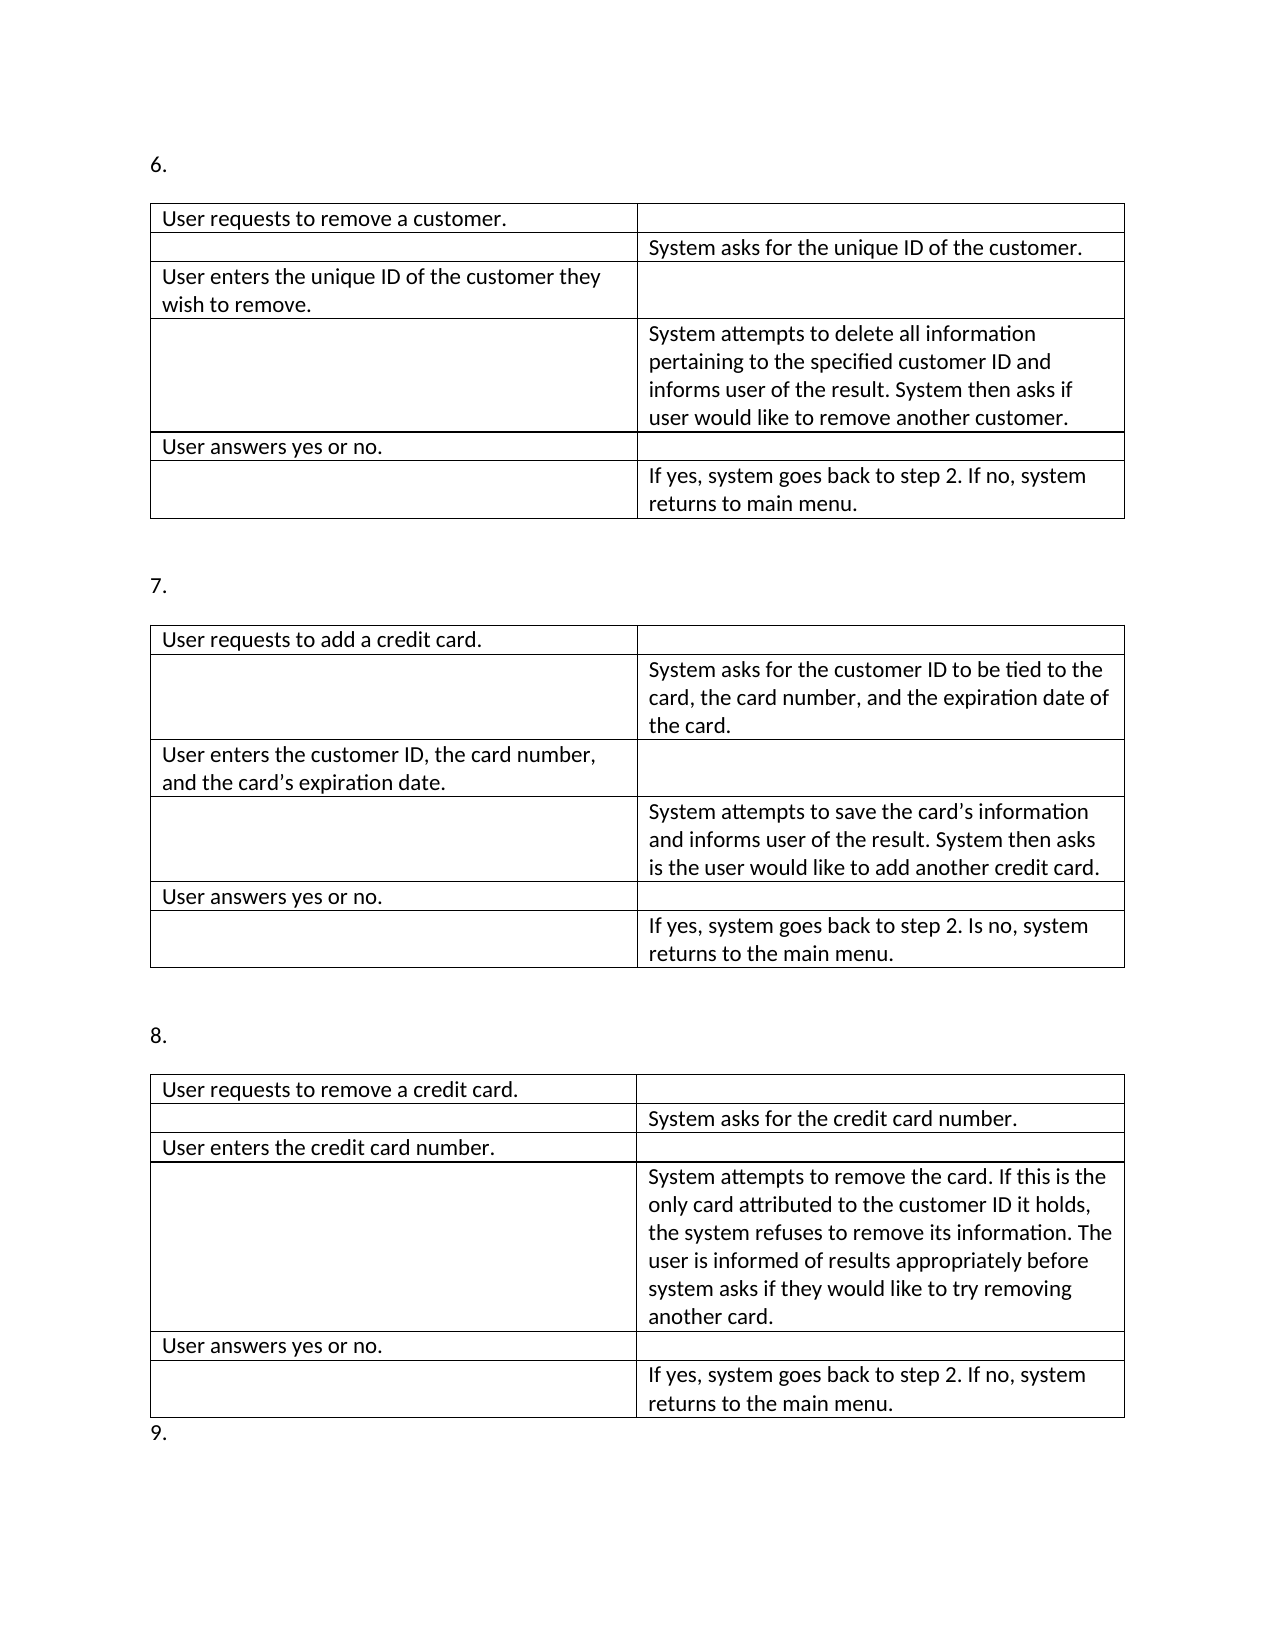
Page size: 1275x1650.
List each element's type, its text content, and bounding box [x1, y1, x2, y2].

table_cell [151, 1361, 636, 1417]
text 8. [150, 1021, 1125, 1049]
table_cell [637, 1332, 1124, 1359]
table_cell User answers yes or no. [151, 433, 637, 460]
table_cell [151, 461, 637, 517]
table_cell [151, 797, 637, 881]
table_cell [151, 911, 637, 967]
table_cell [638, 433, 1124, 460]
table_header User requests to add a credit card. [151, 626, 637, 654]
table_cell User answers yes or no. [151, 1332, 636, 1359]
table_cell System attempts to save the card’s information and informs user of the result. System then asks is the user would like to add another credit card. [638, 797, 1124, 881]
table_header User requests to remove a credit card. [151, 1075, 636, 1103]
table_header User requests to remove a customer. [151, 204, 637, 232]
text 7. [150, 572, 1125, 599]
table_cell [151, 233, 637, 261]
table_cell System asks for the unique ID of the customer. [638, 233, 1124, 261]
table_cell User enters the unique ID of the customer they wish to remove. [151, 262, 637, 318]
table_cell [151, 1104, 636, 1132]
table_cell System attempts to remove the card. If this is the only card attributed to the customer ID it holds, the system refuses to remove its information. The user is informed of results appropriately before system asks if they would like to try removing another card. [637, 1163, 1124, 1331]
table_header [637, 1075, 1124, 1103]
table_cell User answers yes or no. [151, 882, 637, 910]
table_cell System attempts to delete all information pertaining to the specified customer ID and informs user of the result. System then asks if user would like to remove another customer. [638, 319, 1124, 431]
table_header [638, 626, 1124, 654]
text 9. [150, 1418, 1125, 1446]
table_cell [638, 262, 1124, 318]
table_cell System asks for the customer ID to be tied to the card, the card number, and the expiration date of the card. [638, 655, 1124, 739]
table_header [638, 204, 1124, 232]
table_cell If yes, system goes back to step 2. If no, system returns to the main menu. [637, 1361, 1124, 1417]
table_cell User enters the credit card number. [151, 1133, 636, 1161]
table_cell [638, 740, 1124, 796]
table_cell If yes, system goes back to step 2. If no, system returns to main menu. [638, 461, 1124, 517]
table_cell User enters the customer ID, the card number, and the card’s expiration date. [151, 740, 637, 796]
text 6. [150, 150, 1125, 178]
table_cell [151, 1163, 636, 1331]
table_cell [151, 319, 637, 431]
table_cell If yes, system goes back to step 2. Is no, system returns to the main menu. [638, 911, 1124, 967]
table_cell [638, 882, 1124, 910]
table_cell System asks for the credit card number. [637, 1104, 1124, 1132]
table_cell [637, 1133, 1124, 1161]
table_cell [151, 655, 637, 739]
